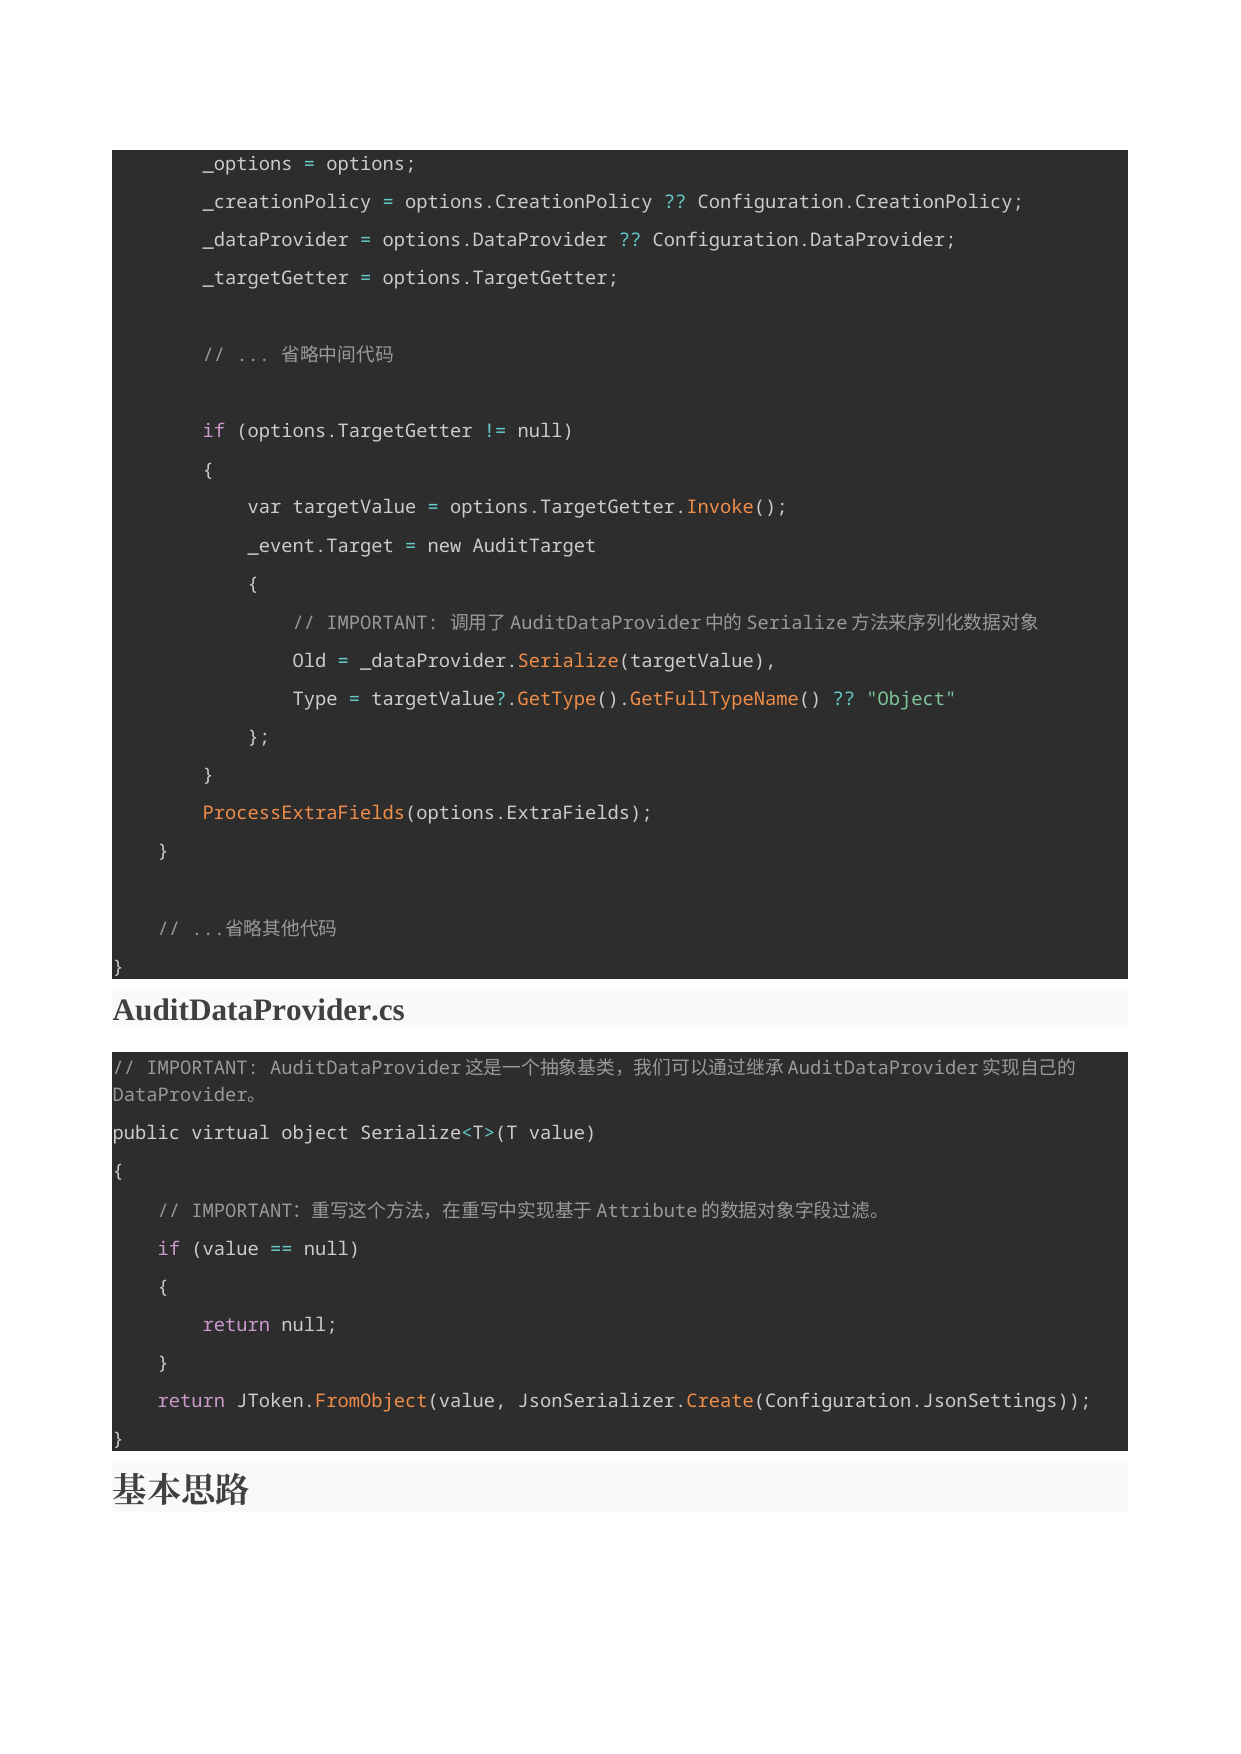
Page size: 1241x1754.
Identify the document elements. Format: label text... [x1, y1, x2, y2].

text return JToken.FromObject(value, JsonSerializer.Create(Configuration.JsonSettings)); [112, 1387, 1128, 1413]
text } [112, 953, 1128, 979]
text _targetGetter = options.TargetGetter; [112, 264, 1128, 289]
text { [112, 1157, 1128, 1183]
text if (options.TargetGetter != null) [112, 418, 1128, 443]
text } [112, 1349, 1128, 1374]
text return null; [112, 1311, 1128, 1337]
text if (value == null) [112, 1235, 1128, 1261]
text }; [112, 724, 1128, 749]
text Old = _dataProvider.Serialize(targetValue), [112, 648, 1128, 673]
text } [112, 762, 1128, 787]
text // IMPORTANT: AuditDataProvider这是一个抽象基类，我们可以通过继承AuditDataProvider实现自己的DataProvider。 [112, 1052, 1128, 1107]
text { [112, 1273, 1128, 1298]
text ProcessExtraFields(options.ExtraFields); [112, 800, 1128, 825]
text // IMPORTANT：重写这个方法，在重写中实现基于Attribute的数据对象字段过滤。 [112, 1195, 1128, 1222]
text _event.Target = new AuditTarget [112, 532, 1128, 557]
text { [112, 456, 1128, 481]
text { [112, 570, 1128, 595]
text _dataProvider = options.DataProvider ?? Configuration.DataProvider; [112, 226, 1128, 252]
text _creationPolicy = options.CreationPolicy ?? Configuration.CreationPolicy; [112, 188, 1128, 213]
text Type = targetValue?.GetType().GetFullTypeName() ?? "Object" [112, 686, 1128, 711]
text var targetValue = options.TargetGetter.Invoke(); [112, 494, 1128, 519]
text // ... 省略中间代码 [112, 340, 1128, 367]
text // IMPORTANT: 调用了AuditDataProvider中的Serialize方法来序列化数据对象 [112, 608, 1128, 635]
text _options = options; [112, 150, 1128, 176]
text AuditDataProvider.cs [112, 991, 1128, 1027]
text // ...省略其他代码 [112, 914, 1128, 941]
text } [112, 838, 1128, 863]
text } [112, 1425, 1128, 1451]
text 基本思路 [112, 1463, 1128, 1512]
text public virtual object Serialize<T>(T value) [112, 1119, 1128, 1145]
